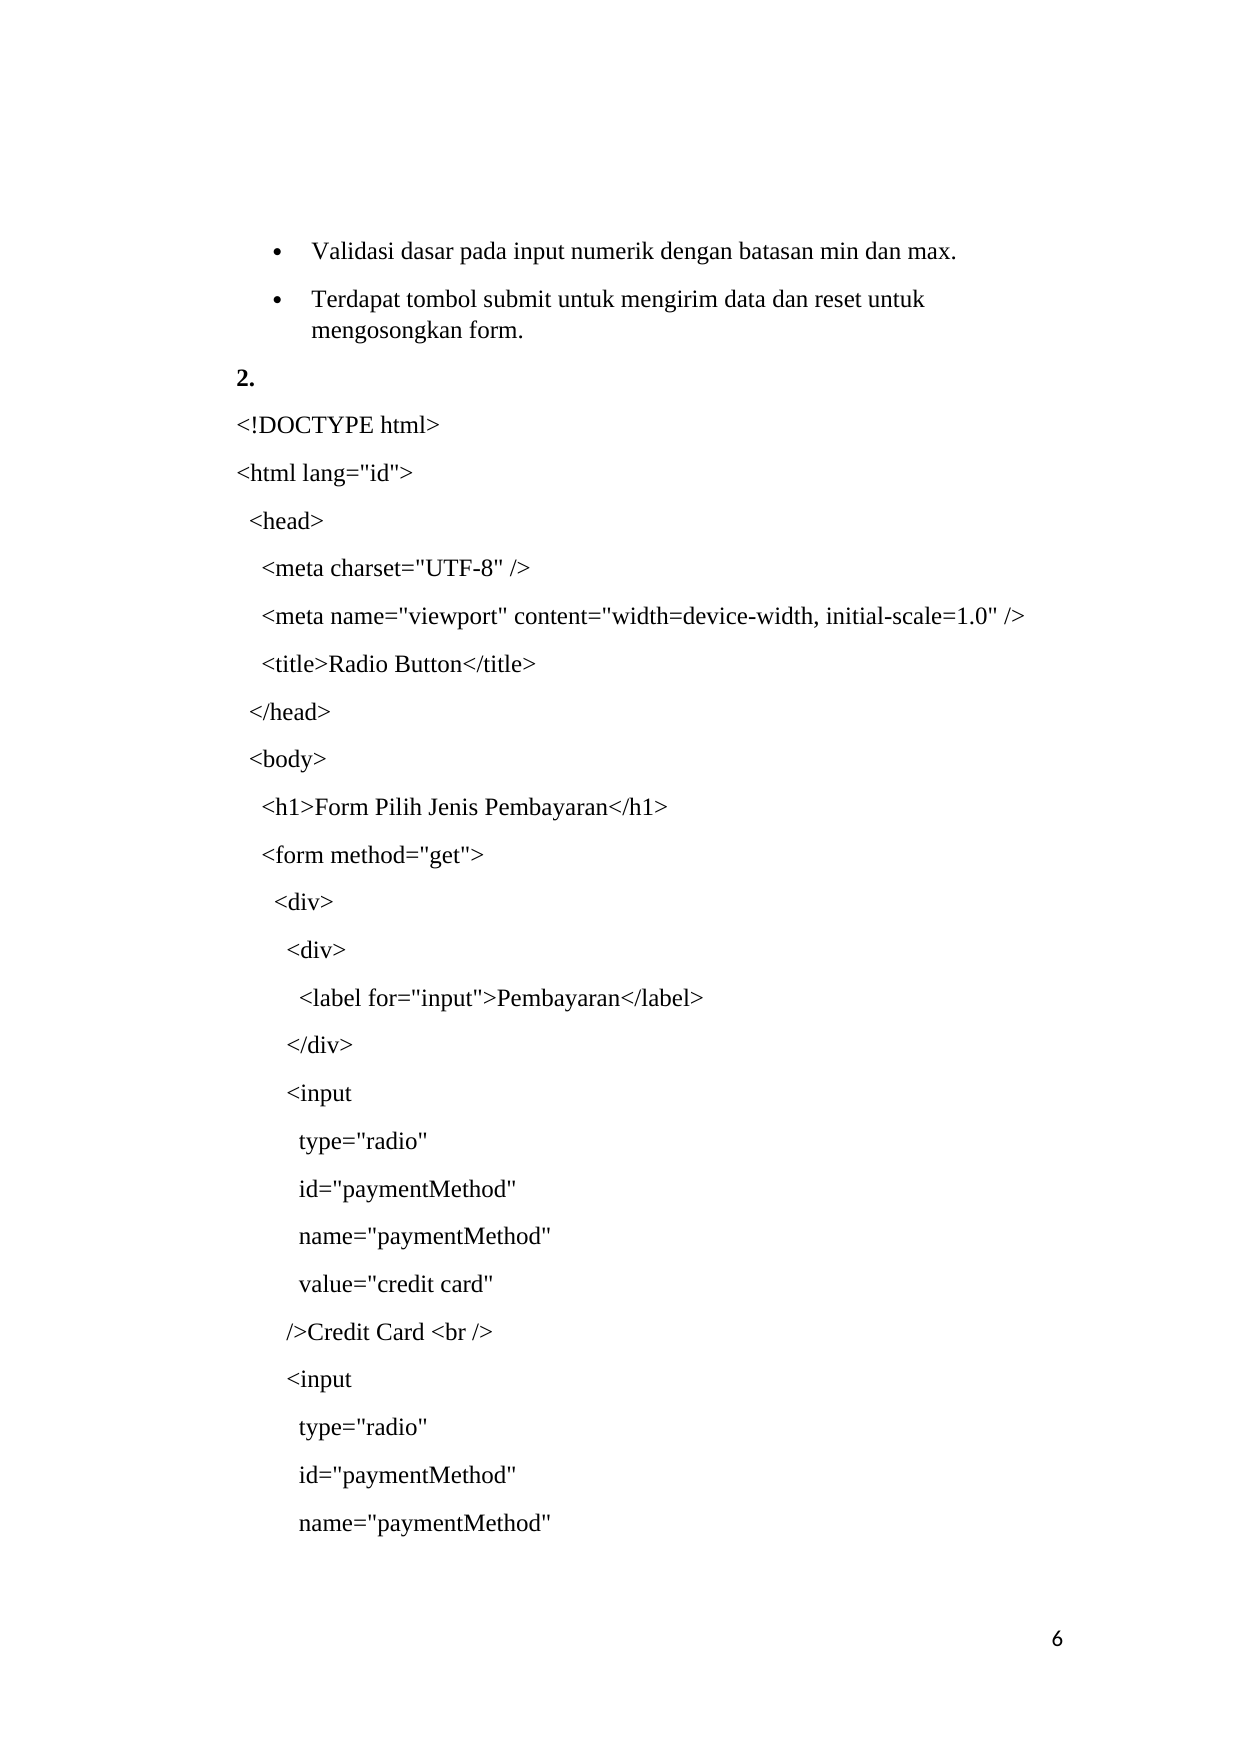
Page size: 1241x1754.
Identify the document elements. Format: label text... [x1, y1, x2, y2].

text id="paymentMethod" [236, 1460, 1063, 1489]
text <meta charset="UTF-8" /> [236, 553, 1063, 582]
list Validasi dasar pada input numerik dengan batasan min dan max. [274, 236, 1063, 265]
text name="paymentMethod" [236, 1221, 1063, 1250]
text id="paymentMethod" [236, 1174, 1063, 1202]
text <!DOCTYPE html> [236, 410, 1063, 439]
text </div> [236, 1031, 1063, 1059]
list Terdapat tombol submit untuk mengirim data dan reset untuk mengosongkan form. [274, 284, 1063, 344]
text <div> [236, 935, 1063, 964]
text name="paymentMethod" [236, 1508, 1063, 1536]
text </head> [236, 697, 1063, 725]
text />Credit Card <br /> [236, 1317, 1063, 1346]
text <input [236, 1078, 1063, 1107]
text value="credit card" [236, 1269, 1063, 1298]
text <label for="input">Pembayaran</label> [236, 983, 1063, 1012]
text <h1>Form Pilih Jenis Pembayaran</h1> [236, 792, 1063, 821]
text <div> [236, 887, 1063, 916]
text type="radio" [236, 1126, 1063, 1155]
text type="radio" [236, 1412, 1063, 1441]
text <meta name="viewport" content="width=device-width, initial-scale=1.0" /> [236, 601, 1063, 630]
text <head> [236, 506, 1063, 534]
text <body> [236, 744, 1063, 773]
text <html lang="id"> [236, 458, 1063, 487]
text <title>Radio Button</title> [236, 649, 1063, 678]
text <form method="get"> [236, 840, 1063, 868]
text <input [236, 1364, 1063, 1393]
